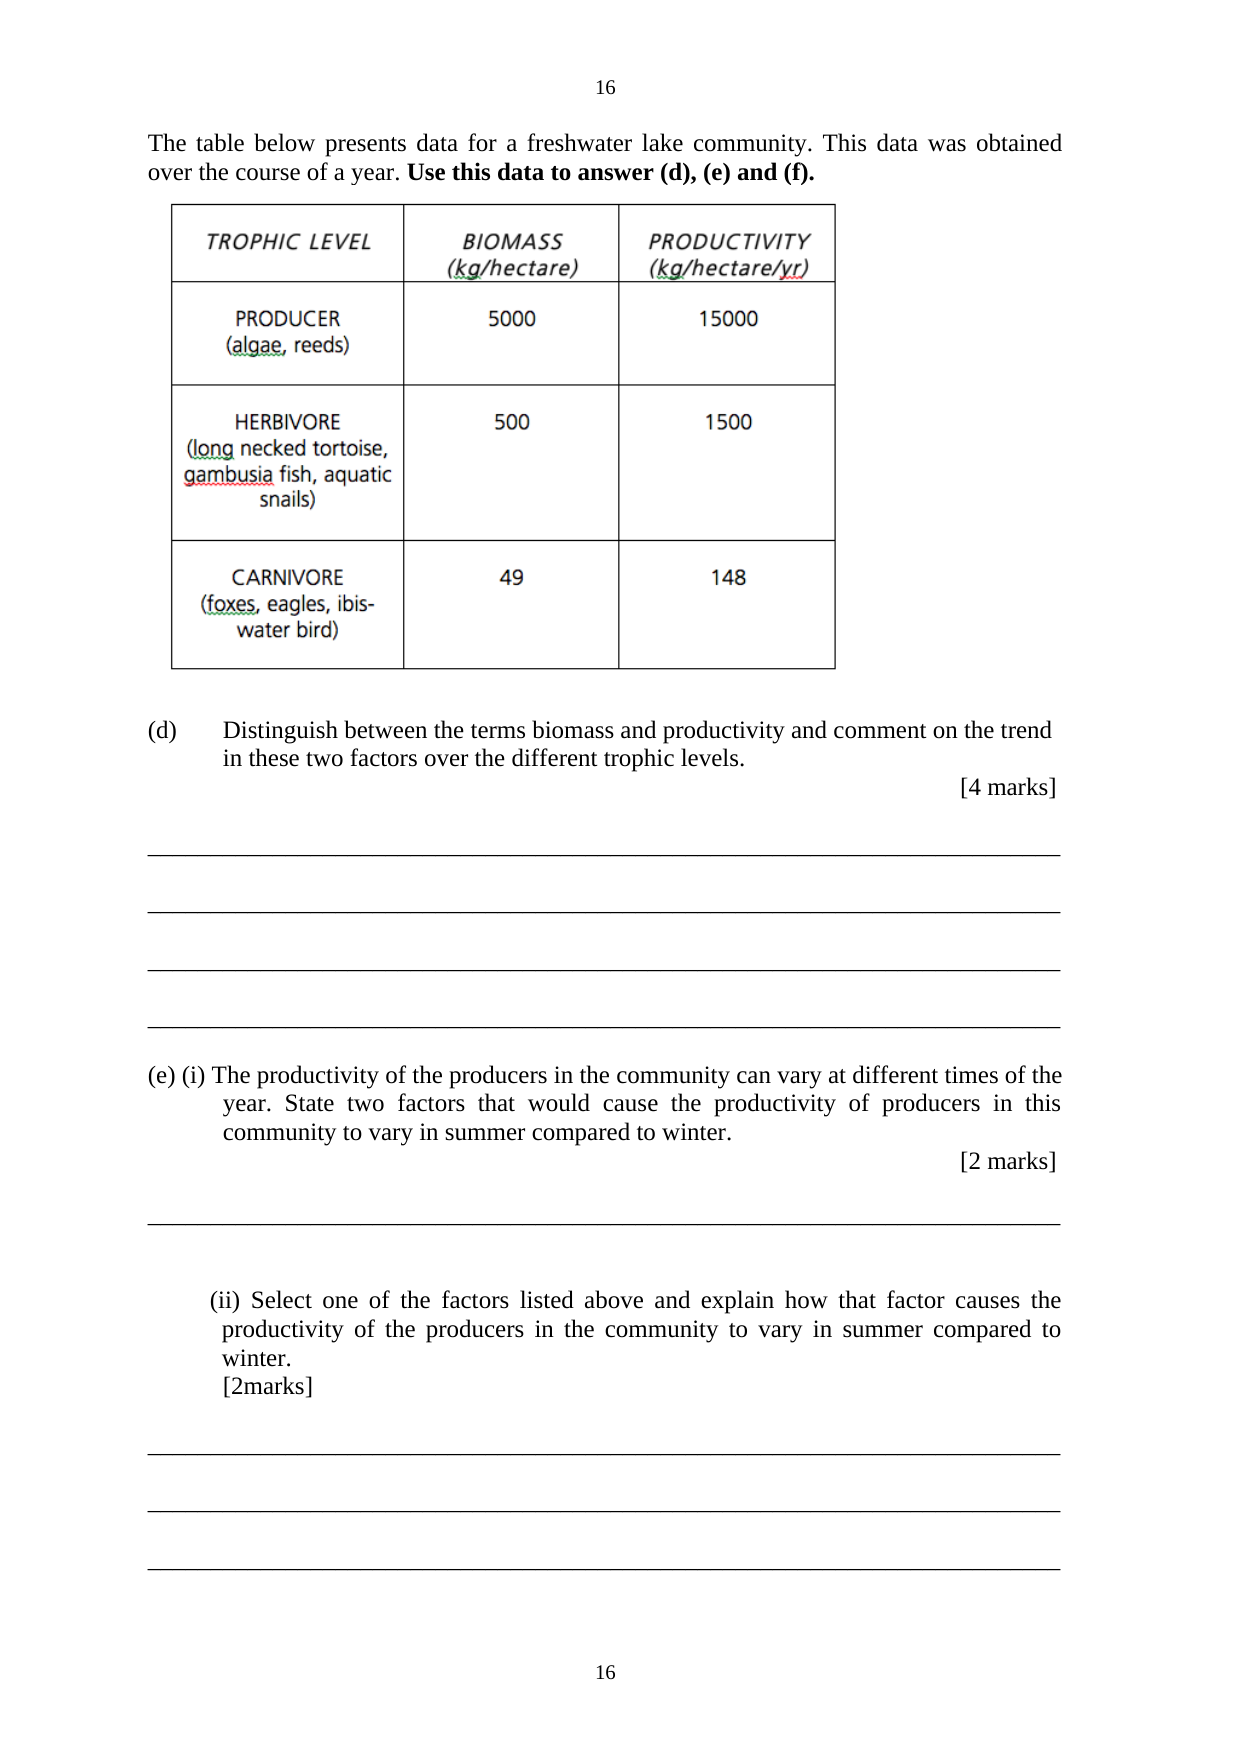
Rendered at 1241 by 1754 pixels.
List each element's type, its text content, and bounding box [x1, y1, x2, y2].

text _________________________________________________________________________ [148, 1002, 1063, 1031]
text (e) (i) The productivity of the producers in the community can vary at different times of the year. State two factors that would cause the productivity of producers in this community to vary in summer compared to winter. [148, 1060, 1063, 1146]
text [2 marks] [960, 1146, 1063, 1175]
text _________________________________________________________________________ [148, 830, 1063, 858]
text [4 marks] [960, 772, 1063, 801]
text (ii) Select one of the factors listed above and explain how that factor causes the productivity of the producers in the community to vary in summer compared to winter. [2marks] [147, 1285, 1063, 1400]
text _________________________________________________________________________ [148, 1486, 1063, 1515]
text _________________________________________________________________________ [148, 887, 1063, 916]
text (d) Distinguish between the terms biomass and productivity and comment on the trend in these two factors over the different trophic levels. [148, 715, 1063, 772]
text _________________________________________________________________________ [148, 1544, 1063, 1573]
picture [147, 185, 860, 686]
text The table below presents data for a freshwater lake community. This data was obtained over the course of a year. Use this data to answer (d), (e) and (f). [148, 128, 1063, 185]
text _________________________________________________________________________ [148, 1429, 1063, 1458]
text _________________________________________________________________________ [148, 945, 1063, 973]
text _________________________________________________________________________ [148, 1199, 1063, 1228]
